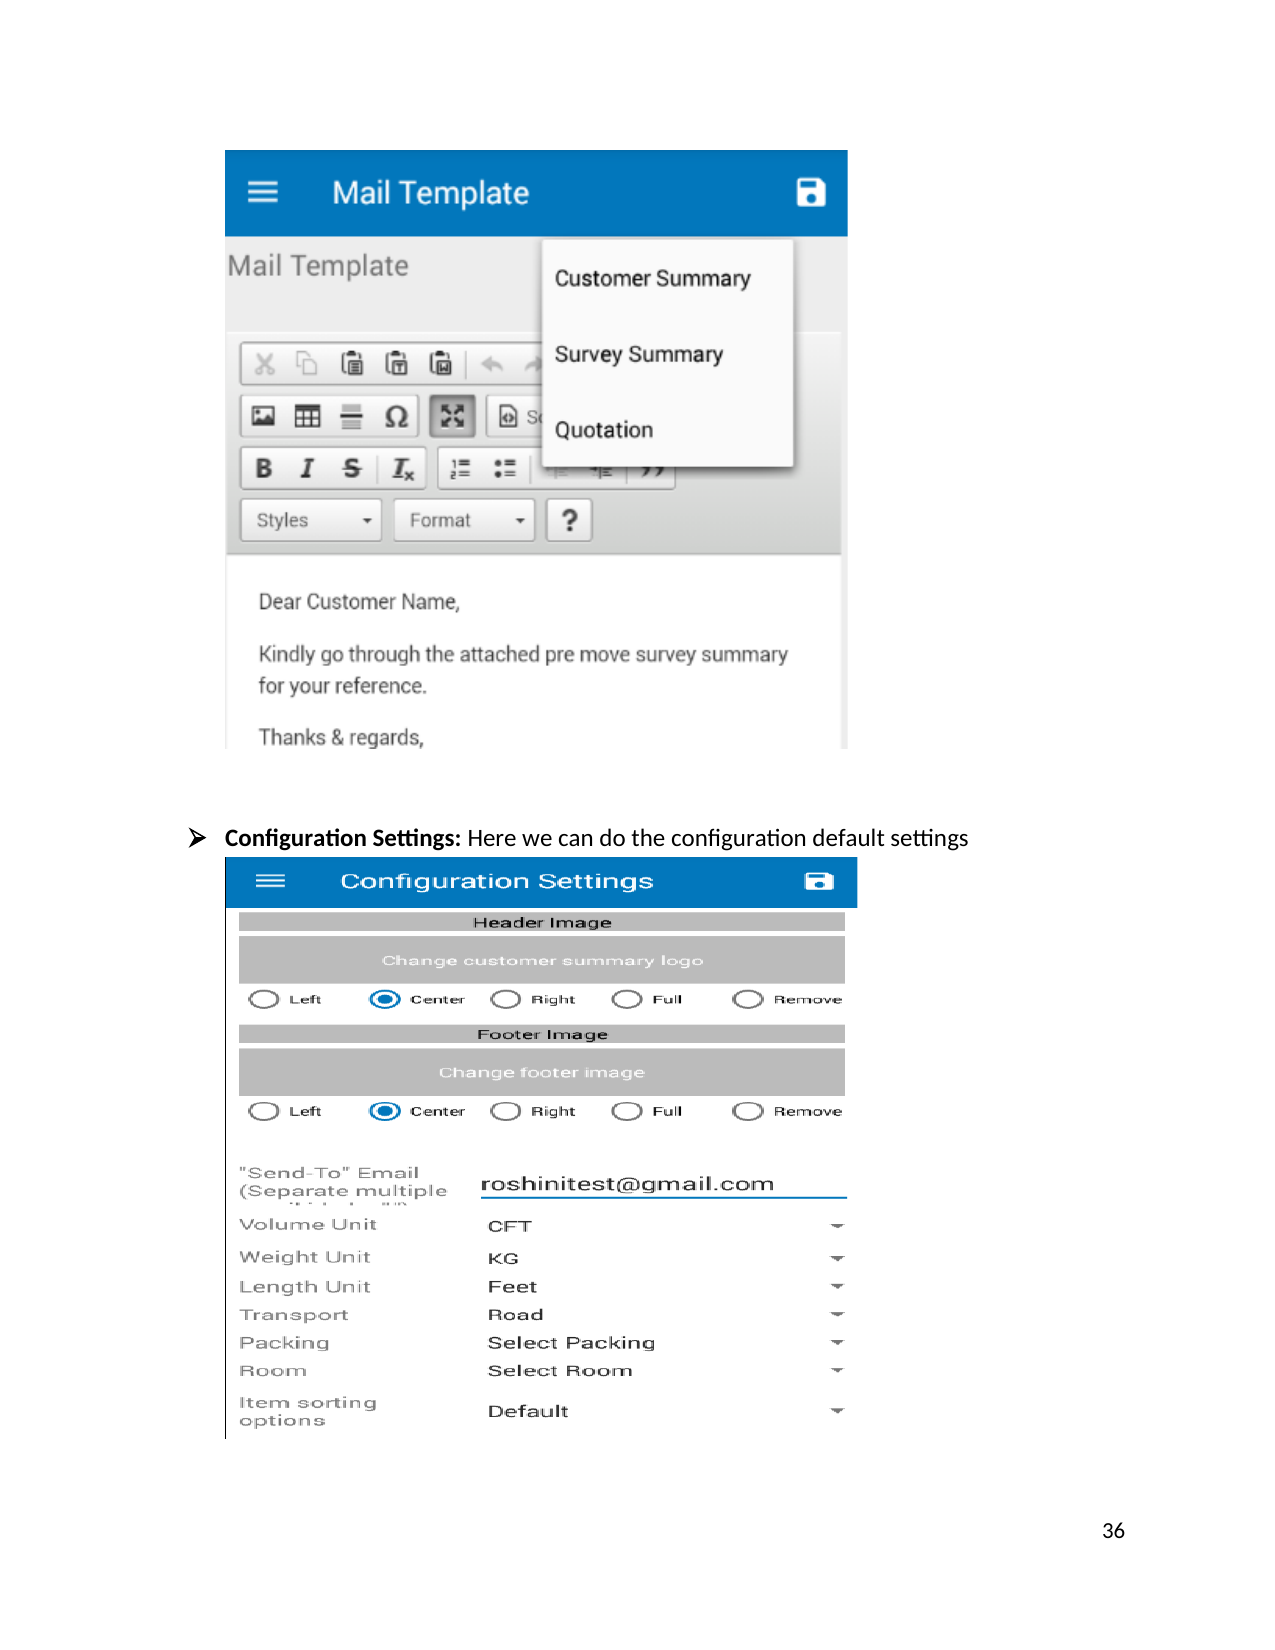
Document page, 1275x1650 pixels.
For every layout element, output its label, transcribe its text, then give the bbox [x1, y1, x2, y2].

picture [225, 857, 858, 1439]
picture [225, 150, 848, 749]
list Configuration Settings: Here we can do the configuration default settings [187, 822, 1125, 853]
